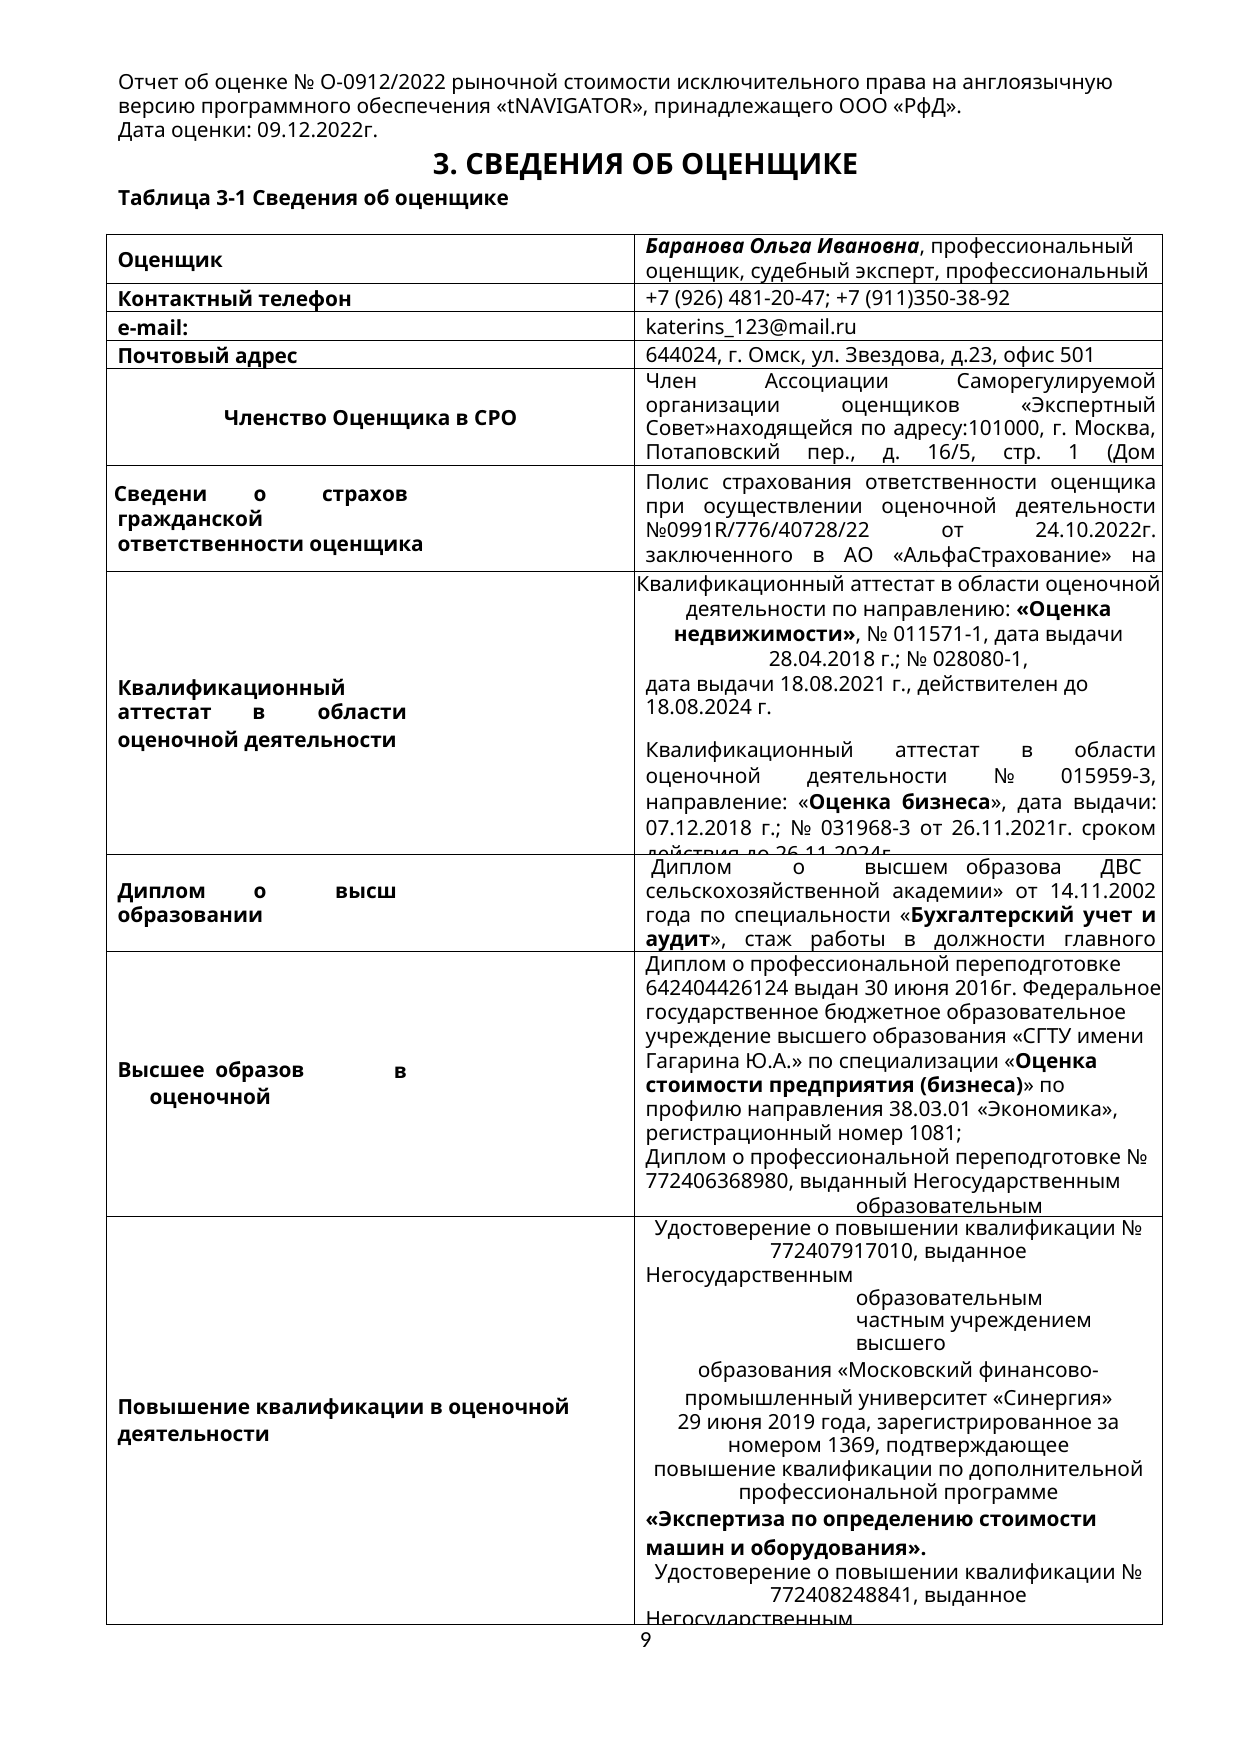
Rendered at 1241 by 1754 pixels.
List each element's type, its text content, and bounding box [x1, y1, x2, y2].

table_cell +7 (926) 481-20-47; +7 (911)350-38-92 [635, 284, 1162, 311]
table_cell Член Ассоциации Саморегулируемой организации оценщиков «Экспертный Совет»находящейся по адресу:101000, г. Москва, Потаповский пер., д. 16/5, стр. 1 (Дом общественных организаций), Свидетельство о членстве от 04.03.2022г. рег. номер 3004; [635, 369, 1162, 465]
table_cell сельскохозяйственной академии» от 14.11.2002 года по специальности «Бухгалтерский учет и аудит», стаж работы в должности главного бухгалтера свыше 25 лет. [635, 855, 1162, 951]
table_header Оценщик [107, 235, 634, 282]
table_cell Полис страхования ответственности оценщика при осуществлении оценочной деятельности №0991R/776/40728/22 от 24.10.2022г. заключенного в АО «АльфаСтрахование» на период с 07.11.2022г. по 06.11.2023г. страховая сумма 10 000 000руб. [635, 466, 1162, 571]
table_cell e-mail: [107, 312, 634, 339]
table_cell [107, 952, 634, 1216]
table_cell Квалификационный аттестат в области оценочной деятельности [107, 572, 634, 854]
text Таблица 3-1 Сведения об оценщике [118, 183, 1173, 212]
table_cell Повышение квалификации в оценочной деятельности [107, 1217, 634, 1624]
table_cell katerins_123@mail.ru [635, 312, 1162, 339]
table_cell Квалификационный аттестат в области оценочной деятельности по направлению: «Оценка недвижимости», № 011571-1, дата выдачи 28.04.2018 г.; № 028080-1, дата выдачи 18.08.2021 г., действителен до 18.08.2024 г. Квалификационный аттестат в области оценочной деятельности № 015959-3, направление: «Оценка бизнеса», дата выдачи: 07.12.2018 г.; № 031968-3 от 26.11.2021г. сроком действия до 26.11.2024г. Квалификационный аттестат в области оценочной деятельности №019966-2, направление: «Оценка движимого имущества», дата выдачи 31.05.2021г., действителен до 31.05.2024г. [635, 572, 1162, 854]
text Отчет об оценке № О-0912/2022 рыночной стоимости исключительного права на англоязычную версию программного обеспечения «tNAVIGATOR», принадлежащего ООО «РфД». Дата оценки: 09.12.2022г. [118, 71, 1173, 142]
text 3. СВЕДЕНИЯ ОБ ОЦЕНЩИКЕ [117, 142, 1173, 183]
table_cell образовании [107, 855, 634, 951]
table_cell Диплом о профессиональной переподготовке 642404426124 выдан 30 июня 2016г. Федеральное государственное бюджетное образовательное учреждение высшего образования «СГТУ имени Гагарина Ю.А.» по специализации «Оценка стоимости предприятия (бизнеса)» по профилю направления 38.03.01 «Экономика», регистрационный номер 1081; Диплом о профессиональной переподготовке № 772406368980, выданный Негосударственным образовательным частным учреждением высшего образования «Московский финансово-промышленный университет «Синергия» 14 октября 2019 года, зарегистрированный за номером 051254, подтверждающий прохождение профессиональной переподготовки по направлению «Оценка стоимости машин, оборудования и транспортных средств»; [635, 952, 1162, 1216]
table_header Баранова Ольга Ивановна, профессиональный оценщик, судебный эксперт, профессиональный главный бухгалтер 6-го уровня. [635, 235, 1162, 282]
text 9 [117, 1629, 1173, 1652]
table_cell гражданской ответственности оценщика [107, 466, 634, 571]
table_cell Контактный телефон [107, 284, 634, 311]
table_cell Удостоверение о повышении квалификации № 772407917010, выданное Негосударственным образовательным частным учреждением высшего образования «Московский финансово-промышленный университет «Синергия» 29 июня 2019 года, зарегистрированное за номером 1369, подтверждающее повышение квалификации по дополнительной профессиональной программе «Экспертиза по определению стоимости машин и оборудования». Удостоверение о повышении квалификации № 772408248841, выданное Негосударственным образовательным частным учреждением высшего образования «Московский финансово-промышленный университет «Синергия» 16 октября 2019 года, зарегистрированное за номером 2203, подтверждающее повышение квалификации по дополнительной профессиональной программе «Экспертиза экологического ущерба». Удостоверение о повышении квалификации № 772407917006, выданное Негосударственным образовательным частным учреждением высшего образования «Московский финансово-промышленный университет «Синергия» 29 июня 2019 года, зарегистрированное за номером 1365, подтверждающее повышение квалификации по дополнительной профессиональной программе [635, 1217, 1162, 1624]
table_cell Членство Оценщика в СРО [107, 369, 634, 465]
table_cell Почтовый адрес [107, 341, 634, 368]
table_cell 644024, г. Омск, ул. Звездова, д.23, офис 501 [635, 341, 1162, 368]
